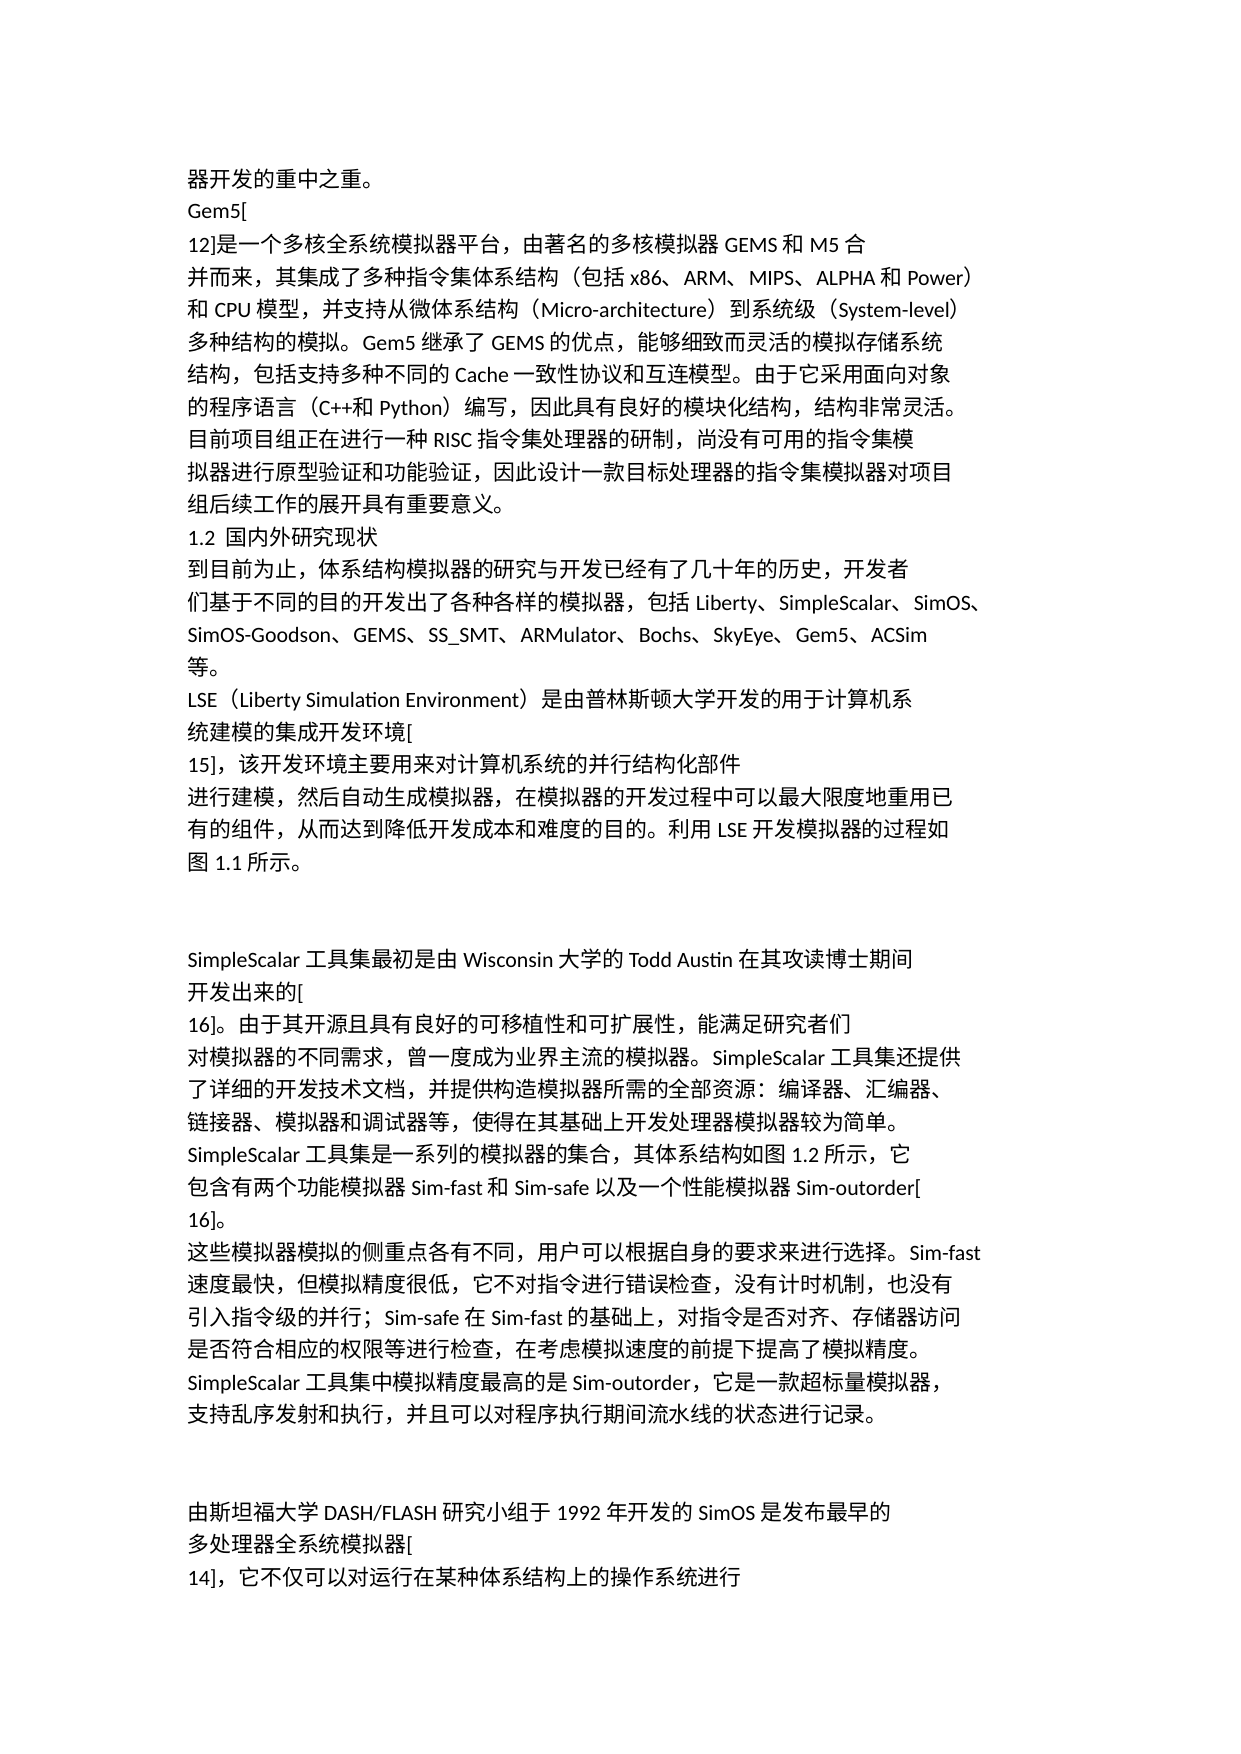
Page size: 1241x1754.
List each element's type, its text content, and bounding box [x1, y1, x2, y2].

text 到目前为止，体系结构模拟器的研究与开发已经有了几十年的历史，开发者 [187, 552, 1053, 584]
text 由斯坦福大学 DASH/FLASH 研究小组于 1992 年开发的 SimOS 是发布最早的 [187, 1494, 1053, 1527]
text 16]。由于其开源且具有良好的可移植性和可扩展性，能满足研究者们 [187, 1007, 1053, 1039]
text 进行建模，然后自动生成模拟器，在模拟器的开发过程中可以最大限度地重用已 [187, 779, 1053, 812]
text Gem5[ [187, 194, 1053, 227]
text 包含有两个功能模拟器 Sim-fast 和 Sim-safe 以及一个性能模拟器 Sim-outorder[ [187, 1169, 1053, 1202]
text 器开发的重中之重。 [187, 162, 1053, 194]
text 们基于不同的目的开发出了各种各样的模拟器，包括 Liberty、SimpleScalar、SimOS、 [187, 584, 1053, 617]
text 链接器、模拟器和调试器等，使得在其基础上开发处理器模拟器较为简单。 [187, 1104, 1053, 1137]
text 1.2 国内外研究现状 [187, 519, 1053, 552]
text 的程序语言（C++和 Python）编写，因此具有良好的模块化结构，结构非常灵活。 [187, 389, 1053, 422]
text 14]，它不仅可以对运行在某种体系结构上的操作系统进行 [187, 1559, 1053, 1592]
text 支持乱序发射和执行，并且可以对程序执行期间流水线的状态进行记录。 [187, 1397, 1053, 1429]
text 图 1.1 所示。 [187, 844, 1053, 877]
text SimpleScalar 工具集是一系列的模拟器的集合，其体系结构如图 1.2 所示，它 [187, 1137, 1053, 1169]
text SimpleScalar 工具集中模拟精度最高的是 Sim-outorder，它是一款超标量模拟器， [187, 1364, 1053, 1397]
text SimOS-Goodson、GEMS、SS_SMT、ARMulator、Bochs、SkyEye、Gem5、ACSim [187, 617, 1053, 649]
text SimpleScalar 工具集最初是由 Wisconsin 大学的 Todd Austin 在其攻读博士期间 [187, 942, 1053, 974]
text 了详细的开发技术文档，并提供构造模拟器所需的全部资源：编译器、汇编器、 [187, 1072, 1053, 1104]
text 是否符合相应的权限等进行检查，在考虑模拟速度的前提下提高了模拟精度。 [187, 1332, 1053, 1364]
text 多种结构的模拟。Gem5 继承了 GEMS 的优点，能够细致而灵活的模拟存储系统 [187, 324, 1053, 357]
text 16]。 [187, 1202, 1053, 1234]
text 这些模拟器模拟的侧重点各有不同，用户可以根据自身的要求来进行选择。Sim-fast [187, 1234, 1053, 1267]
text 对模拟器的不同需求，曾一度成为业界主流的模拟器。SimpleScalar 工具集还提供 [187, 1039, 1053, 1072]
text 拟器进行原型验证和功能验证，因此设计一款目标处理器的指令集模拟器对项目 [187, 454, 1053, 487]
text 速度最快，但模拟精度很低，它不对指令进行错误检查，没有计时机制，也没有 [187, 1267, 1053, 1299]
text 等。 [187, 649, 1053, 682]
text 目前项目组正在进行一种 RISC 指令集处理器的研制，尚没有可用的指令集模 [187, 422, 1053, 454]
text 组后续工作的展开具有重要意义。 [187, 487, 1053, 519]
text 并而来，其集成了多种指令集体系结构（包括 x86、ARM、MIPS、ALPHA 和 Power） [187, 259, 1053, 292]
text 和 CPU 模型，并支持从微体系结构（Micro-architecture）到系统级（System-level） [187, 292, 1053, 324]
text 结构，包括支持多种不同的 Cache 一致性协议和互连模型。由于它采用面向对象 [187, 357, 1053, 389]
text LSE（Liberty Simulation Environment）是由普林斯顿大学开发的用于计算机系 [187, 682, 1053, 714]
text 多处理器全系统模拟器[ [187, 1527, 1053, 1559]
text 12]是一个多核全系统模拟器平台，由著名的多核模拟器 GEMS 和 M5 合 [187, 227, 1053, 259]
text 引入指令级的并行；Sim-safe 在 Sim-fast 的基础上，对指令是否对齐、存储器访问 [187, 1299, 1053, 1332]
text 15]，该开发环境主要用来对计算机系统的并行结构化部件 [187, 747, 1053, 779]
text 统建模的集成开发环境[ [187, 714, 1053, 747]
text 开发出来的[ [187, 974, 1053, 1007]
text 有的组件，从而达到降低开发成本和难度的目的。利用 LSE 开发模拟器的过程如 [187, 812, 1053, 844]
